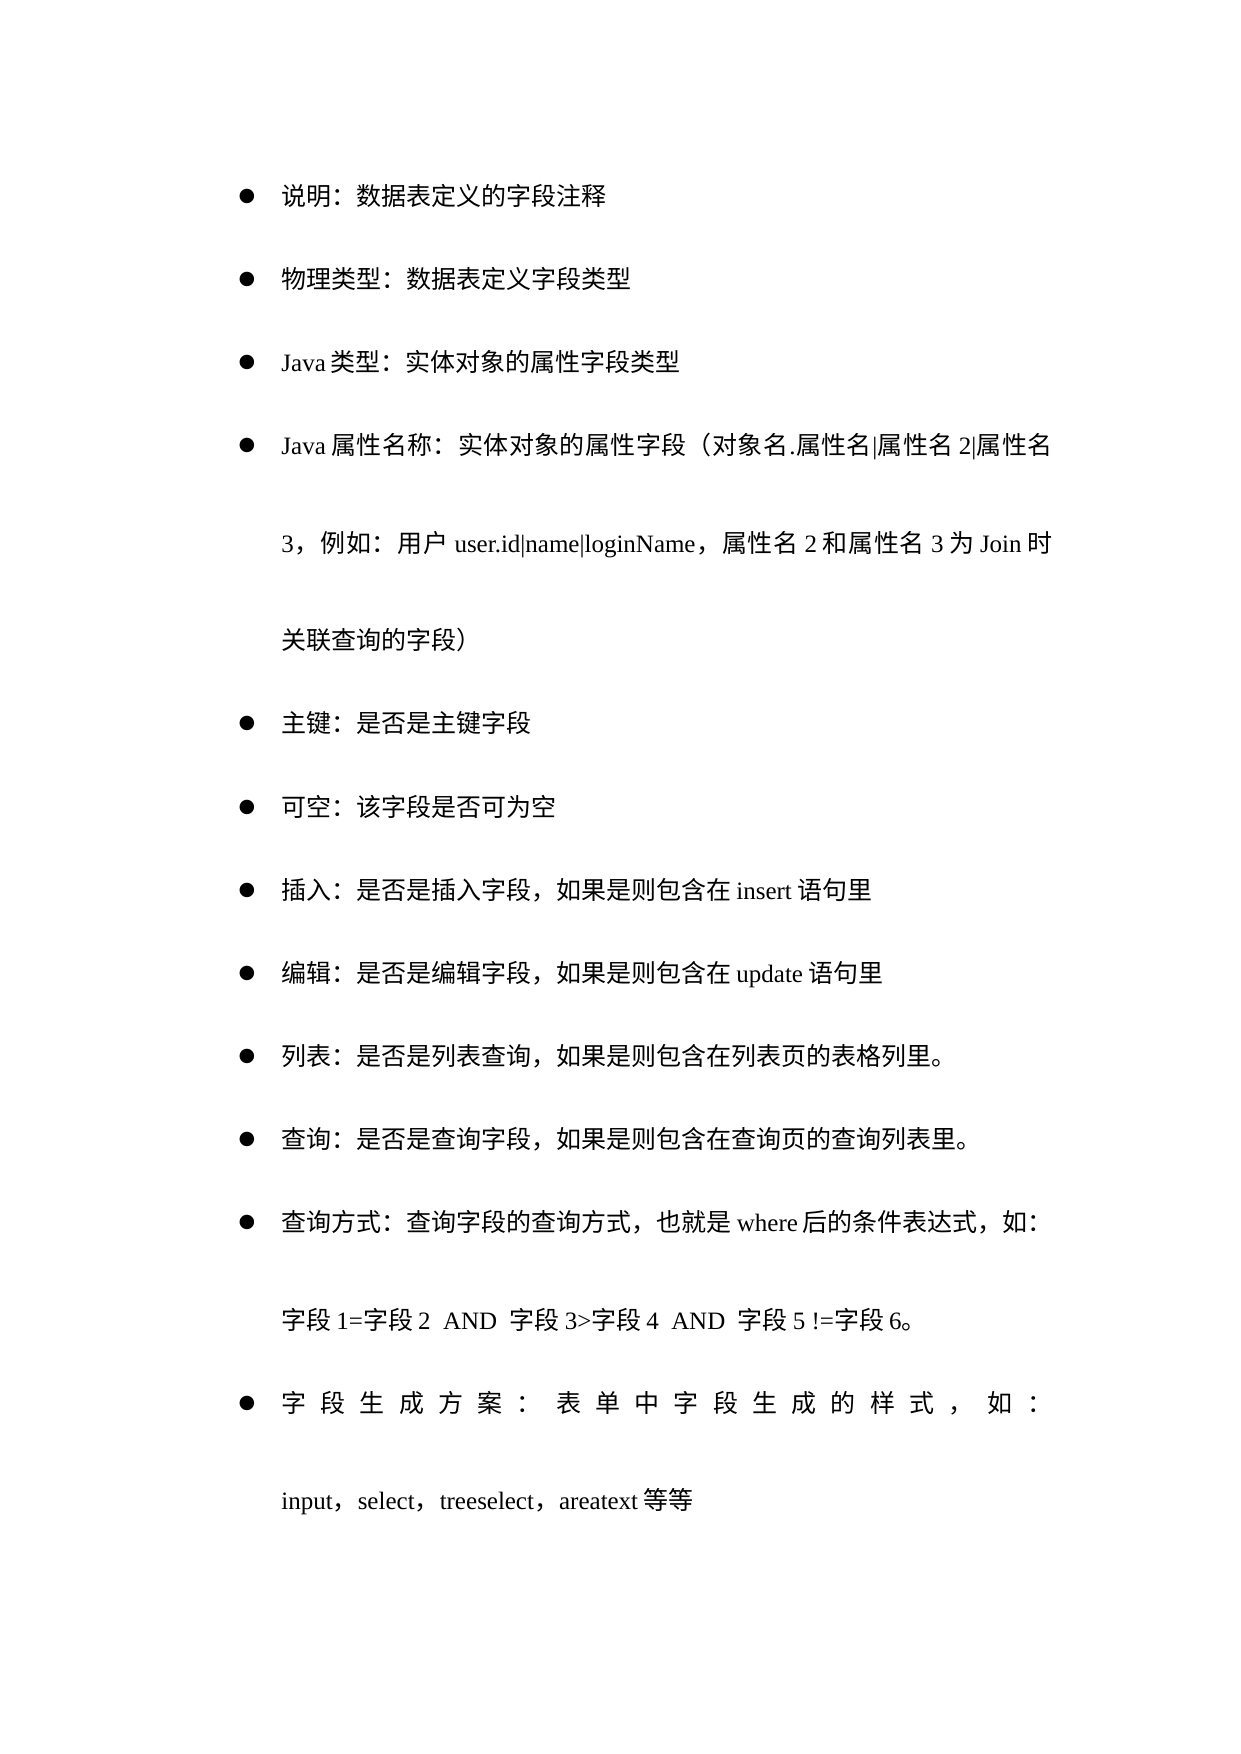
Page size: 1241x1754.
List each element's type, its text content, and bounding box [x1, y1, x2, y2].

list 主键：是否是主键字段 [237, 689, 1053, 754]
list 物理类型：数据表定义字段类型 [237, 245, 1053, 310]
list 查询：是否是查询字段，如果是则包含在查询页的查询列表里。 [237, 1105, 1053, 1170]
list 列表：是否是列表查询，如果是则包含在列表页的表格列里。 [237, 1022, 1053, 1087]
list 可空：该字段是否可为空 [237, 773, 1053, 838]
list 说明：数据表定义的字段注释 [237, 162, 1053, 227]
list 编辑：是否是编辑字段，如果是则包含在update语句里 [237, 939, 1053, 1004]
list 插入：是否是插入字段，如果是则包含在insert语句里 [237, 856, 1053, 921]
list 字段生成方案：表单中字段生成的样式，如：input，select，treeselect，areatext等等 [237, 1369, 1053, 1531]
list Java属性名称：实体对象的属性字段（对象名.属性名|属性名2|属性名3，例如：用户user.id|name|loginName，属性名2和属性名3为Join时关联查询的字段） [237, 411, 1053, 671]
list 查询方式：查询字段的查询方式，也就是where后的条件表达式，如：字段1=字段2 AND 字段3>字段4 AND 字段5 !=字段6。 [237, 1188, 1053, 1351]
list Java类型：实体对象的属性字段类型 [237, 328, 1053, 393]
